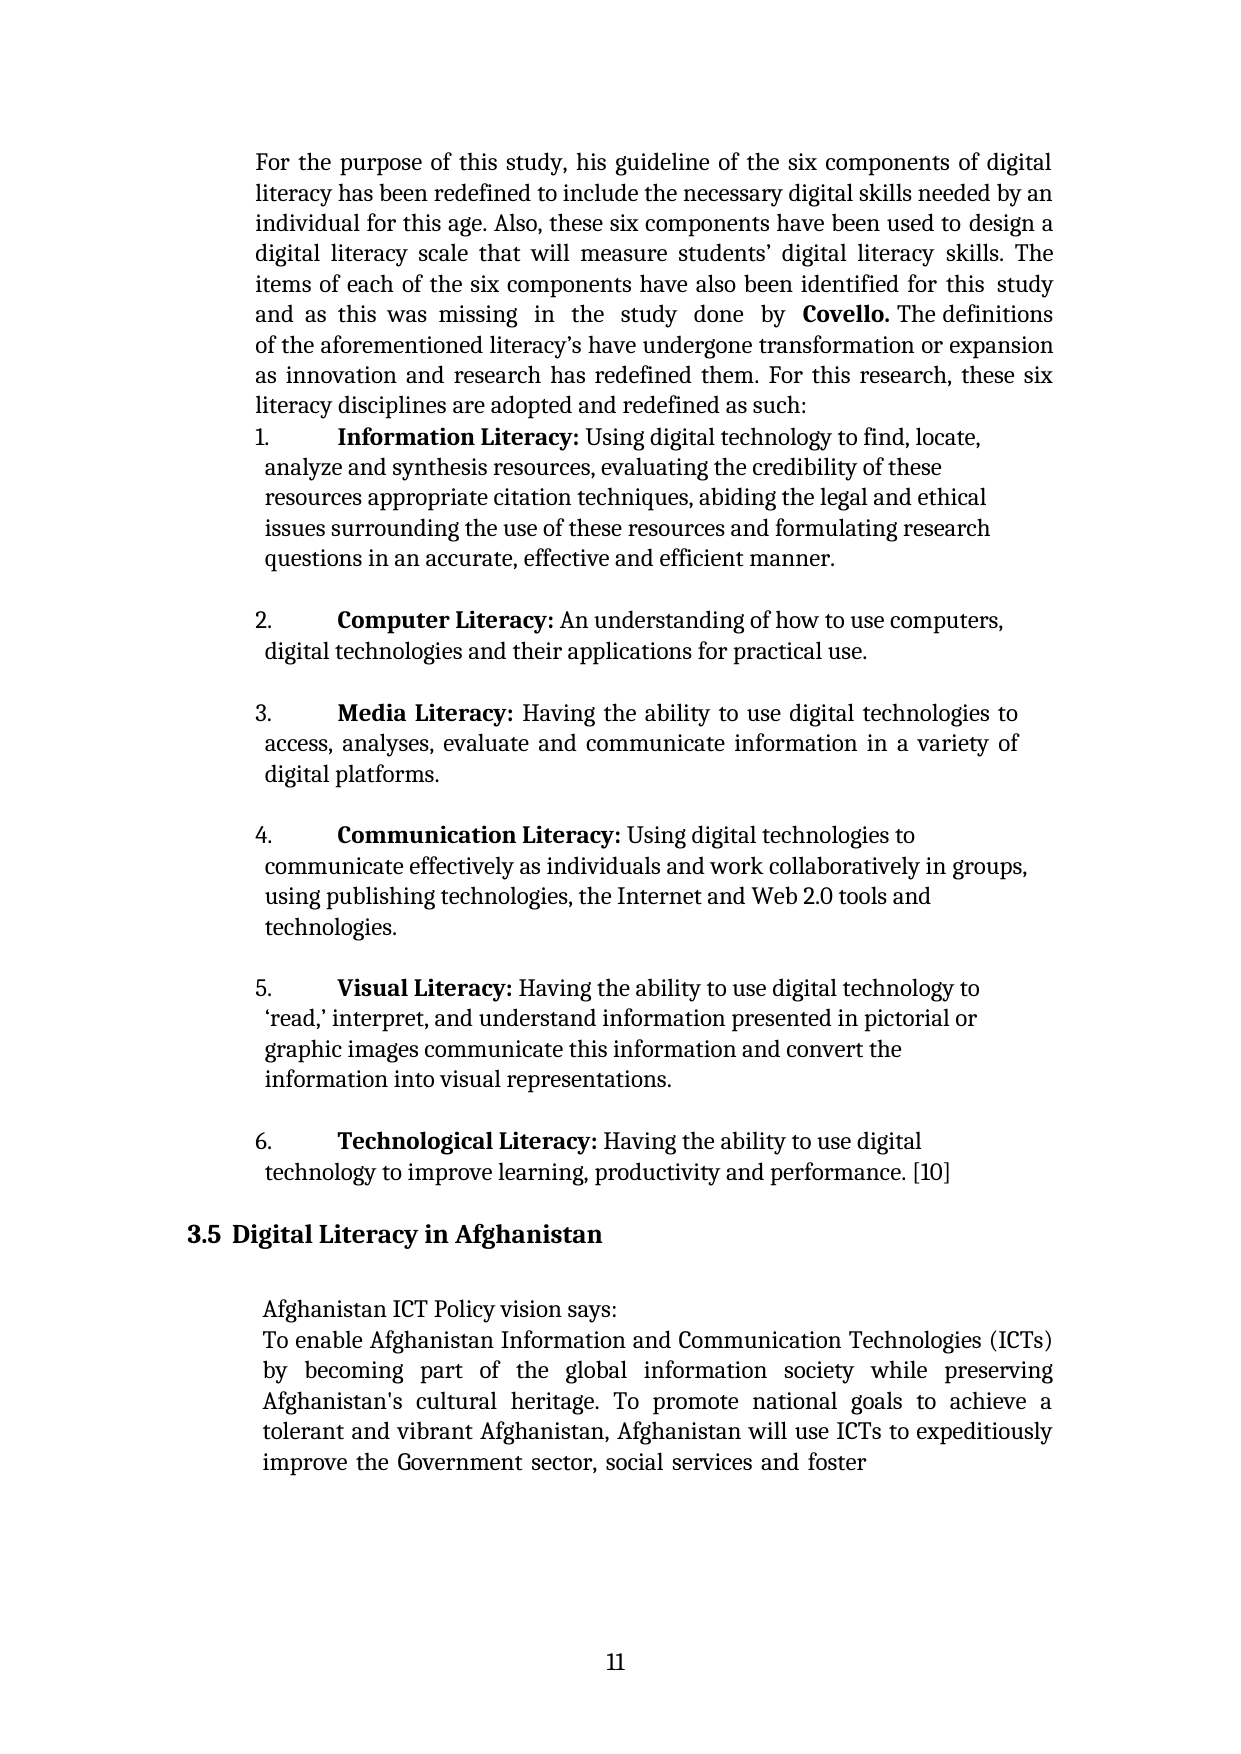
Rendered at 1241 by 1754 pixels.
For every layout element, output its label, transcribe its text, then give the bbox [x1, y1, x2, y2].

list Technological Literacy: Having the ability to use digital technology to improve learning, productivity and performance. [10] [255, 1127, 987, 1186]
text To enable Afghanistan Information and Communication Technologies (ICTs) by becoming part of the global information society while preserving Afghanistan's cultural heritage. To promote national goals to achieve a tolerant and vibrant Afghanistan, Afghanistan will use ICTs to expeditiously improve the Government sector, social services and foster [262, 1326, 1053, 1476]
text For the purpose of this study, his guideline of the six components of digital literacy has been redefined to include the necessary digital skills needed by an individual for this age. Also, these six components have been used to design a digital literacy scale that will measure students’ digital literacy skills. The items of each of the six components have also been identified for this study and as this was missing in the study done by Covello. The definitions of the aforementioned literacy’s have undergone transformation or expansion as innovation and research has redefined them. For this research, these six literacy disciplines are adopted and redefined as such: [255, 148, 1053, 420]
list Computer Literacy: An understanding of how to use computers, digital technologies and their applications for practical use. [255, 606, 1029, 666]
list Visual Literacy: Having the ability to use digital technology to ‘read,’ interpret, and understand information presented in pictorial or graphic images communicate this information and convert the information into visual representations. [255, 974, 1009, 1094]
list Communication Literacy: Using digital technologies to communicate effectively as individuals and work collaboratively in groups, using publishing technologies, the Internet and Web 2.0 tools and technologies. [255, 821, 1046, 941]
list Information Literacy: Using digital technology to find, locate, analyze and synthesis resources, evaluating the credibility of these resources appropriate citation techniques, abiding the legal and ethical issues surrounding the use of these resources and formulating research questions in an accurate, effective and efficient manner. [255, 422, 1026, 573]
list Media Literacy: Having the ability to use digital technologies to access, analyses, evaluate and communicate information in a variety of digital platforms. [255, 699, 1019, 788]
subtitle Digital Literacy in Afghanistan [187, 1219, 1182, 1250]
text Afghanistan ICT Policy vision says: [262, 1294, 1182, 1323]
